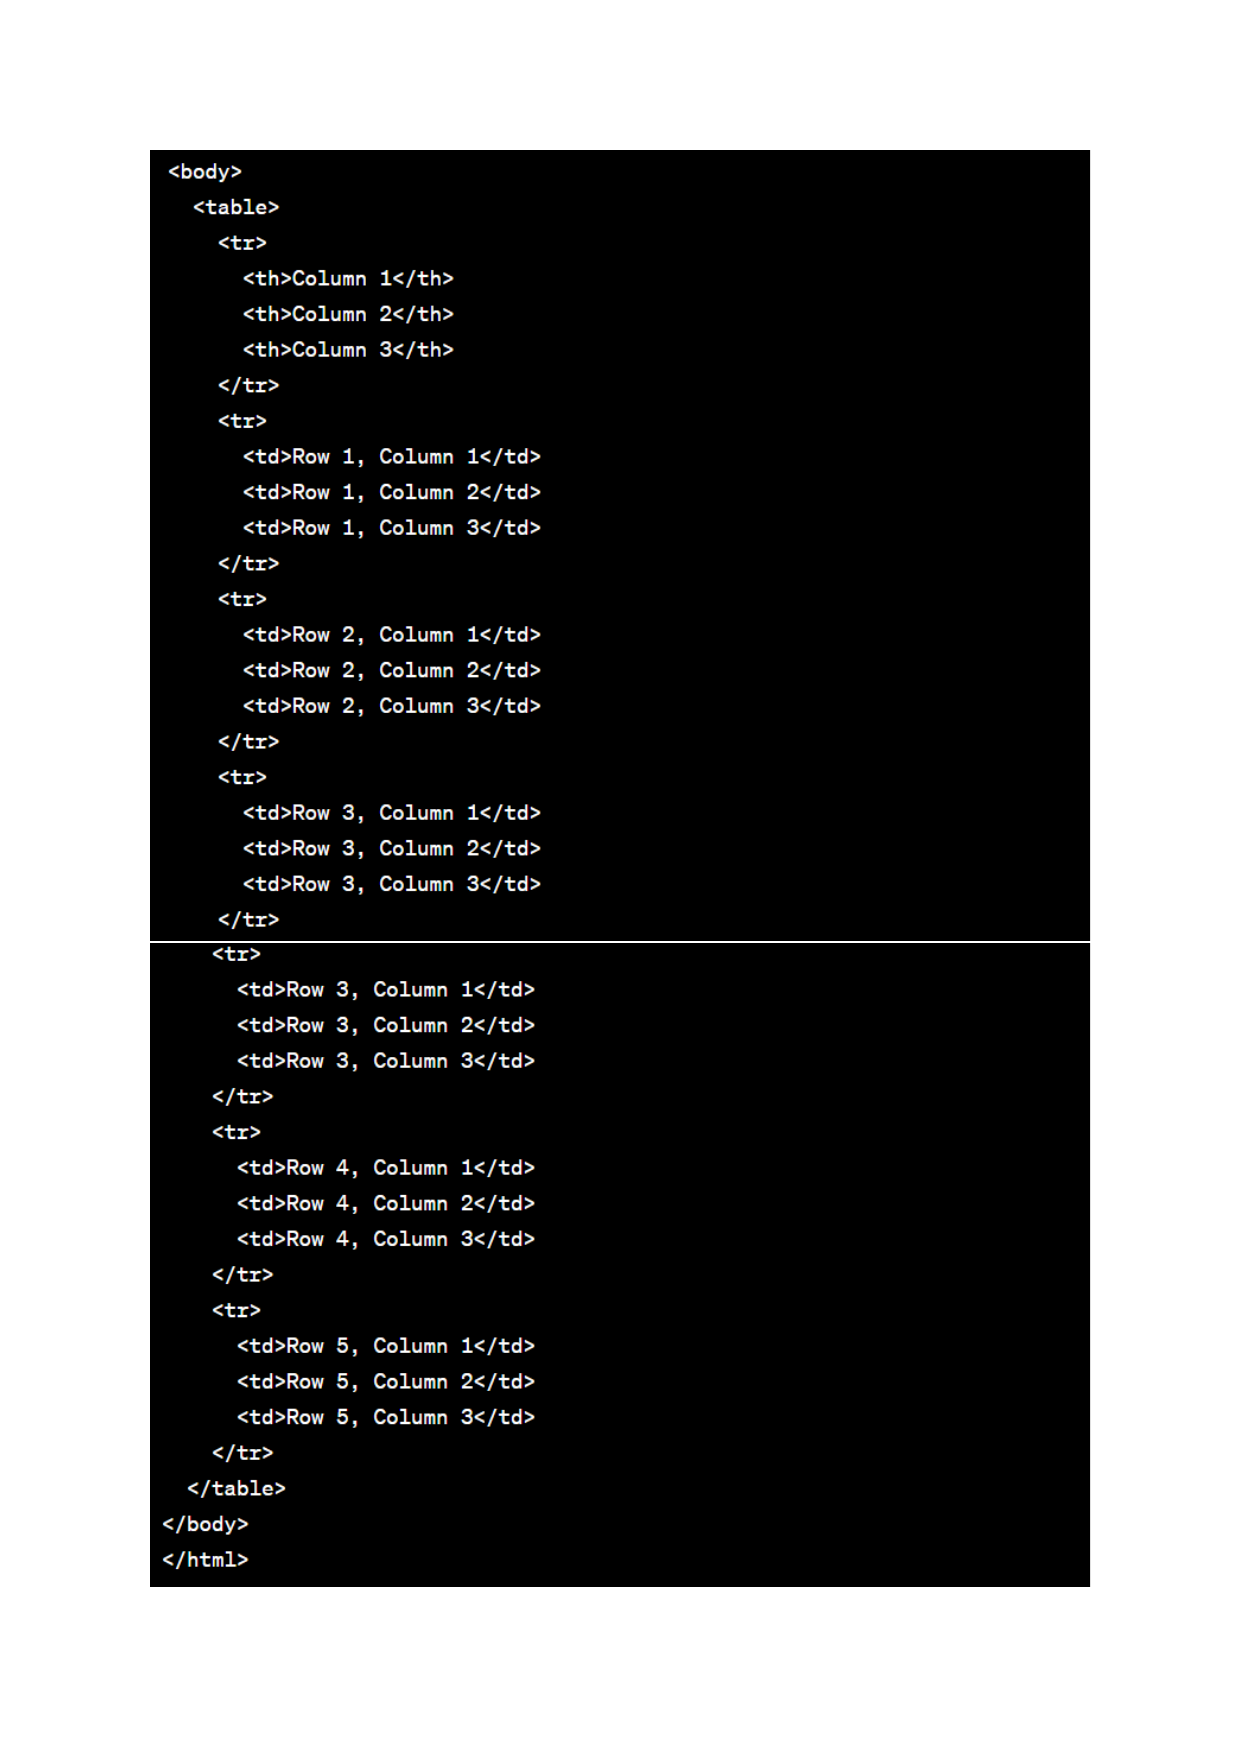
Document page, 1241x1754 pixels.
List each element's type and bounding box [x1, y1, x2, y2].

picture [150, 943, 1091, 1587]
picture [150, 150, 1091, 941]
